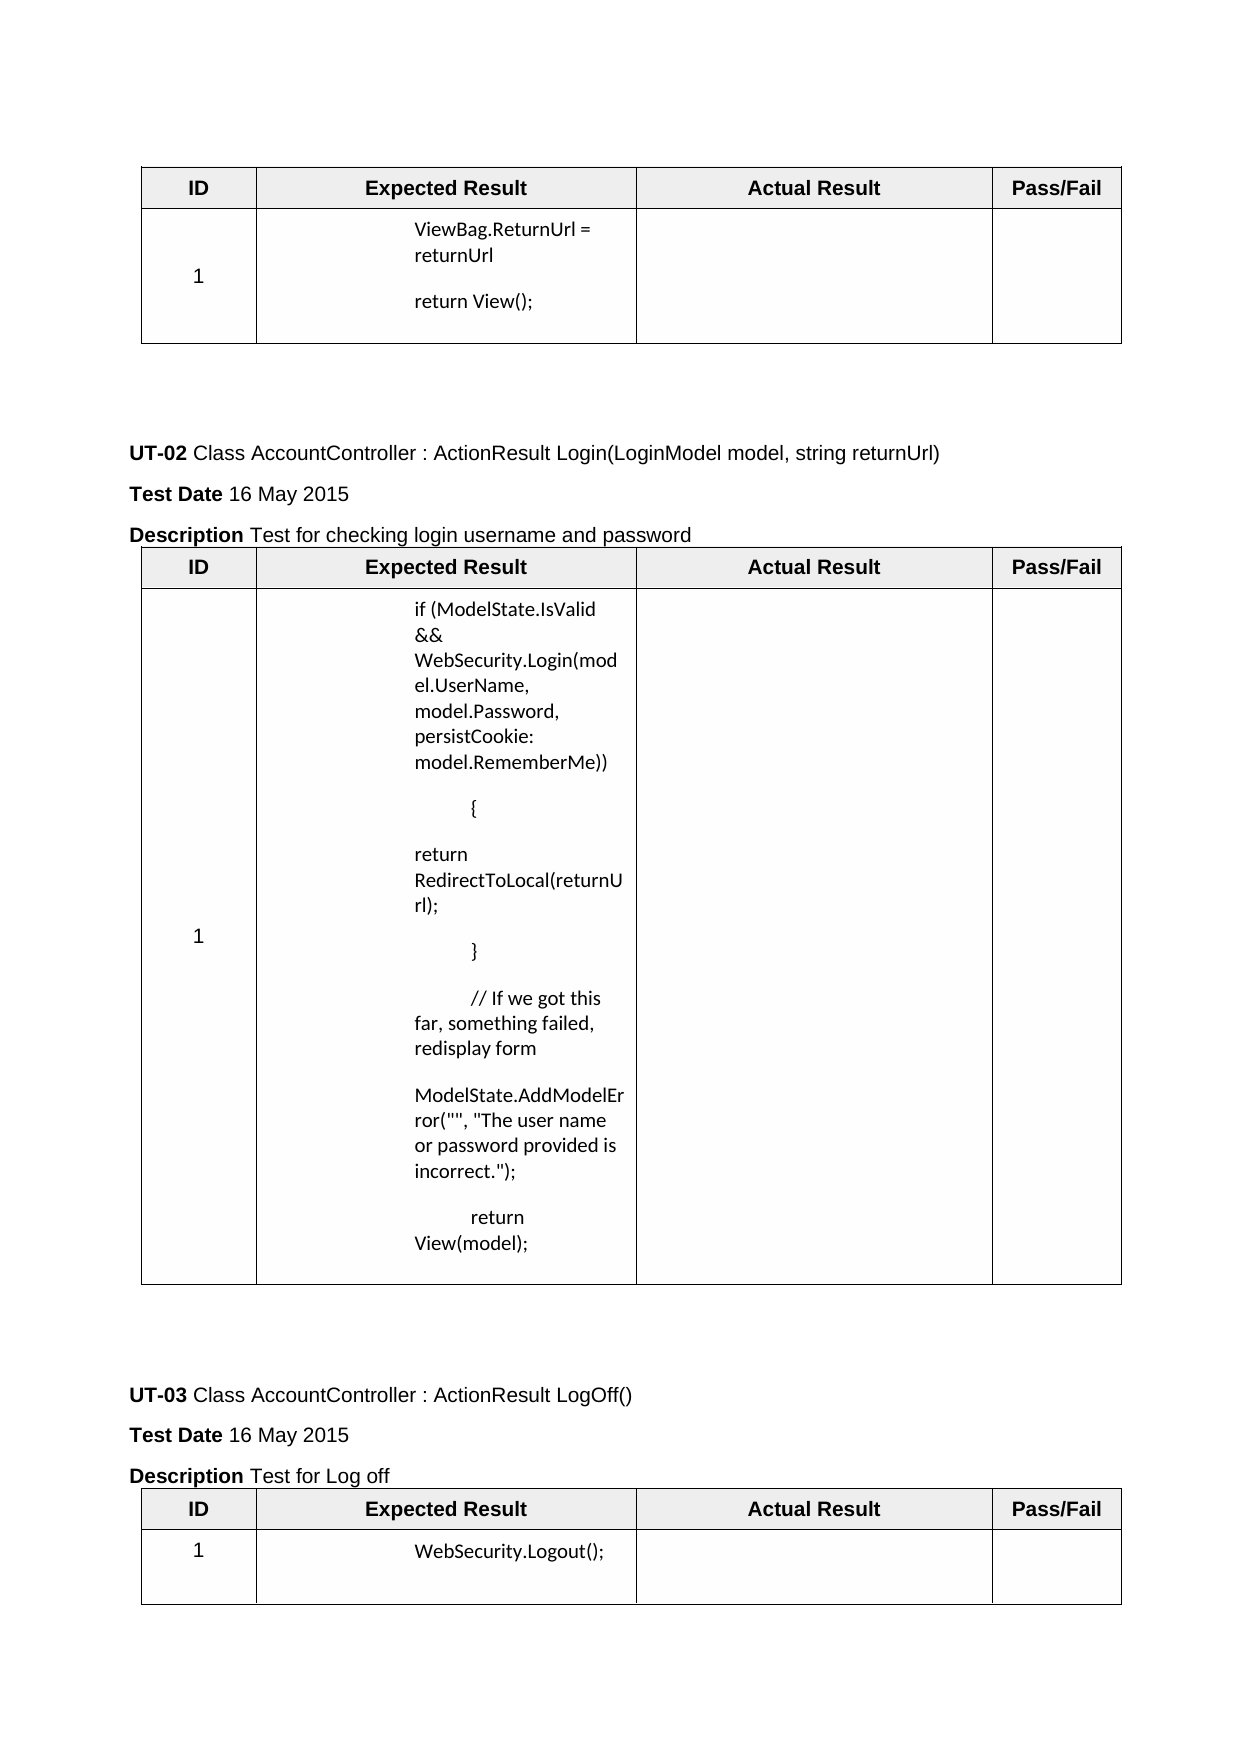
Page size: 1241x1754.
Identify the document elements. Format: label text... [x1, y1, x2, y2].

table_header Expected Result [257, 1489, 636, 1529]
table_header ID [142, 548, 256, 587]
table_cell 1 [142, 209, 256, 343]
table_cell [637, 209, 992, 343]
table_header Pass/Fail [993, 548, 1121, 587]
text Description Test for Log off [129, 1464, 1111, 1488]
table_cell [637, 1530, 992, 1603]
table_cell [993, 209, 1121, 343]
table_header Pass/Fail [993, 1489, 1121, 1529]
table_header ID [142, 1489, 256, 1529]
text Test Date 16 May 2015 [129, 1423, 1111, 1447]
table_header Pass/Fail [993, 168, 1121, 208]
table_cell [993, 589, 1121, 1284]
table_header Actual Result [637, 1489, 992, 1529]
table_cell WebSecurity.Logout(); return RedirectToAction("Index", "Home"); [257, 1530, 636, 1603]
table_header ID [142, 168, 256, 208]
text UT-02 Class AccountController : ActionResult Login(LoginModel model, string returnUrl) [129, 441, 1111, 465]
text UT-03 Class AccountController : ActionResult LogOff() [129, 1383, 1111, 1407]
table_header Actual Result [637, 548, 992, 587]
table_header Actual Result [637, 168, 992, 208]
text Test Date 16 May 2015 [129, 482, 1111, 506]
table_cell [637, 589, 992, 1284]
table_header Expected Result [257, 168, 636, 208]
text Description Test for checking login username and password [129, 522, 1111, 546]
table_cell 1 [142, 1530, 256, 1603]
table_cell 1 [142, 589, 256, 1284]
table_header Expected Result [257, 548, 636, 587]
table_cell [993, 1530, 1121, 1603]
table_cell if (ModelState.IsValid && WebSecurity.Login(model.UserName, model.Password, persistCookie: model.RememberMe)) { return RedirectToLocal(returnUrl); } // If we got this far, something failed, redisplay form ModelState.AddModelError("", "The user name or password provided is incorrect."); return View(model); [257, 589, 636, 1284]
table_cell ViewBag.ReturnUrl = returnUrl return View(); [257, 209, 636, 343]
